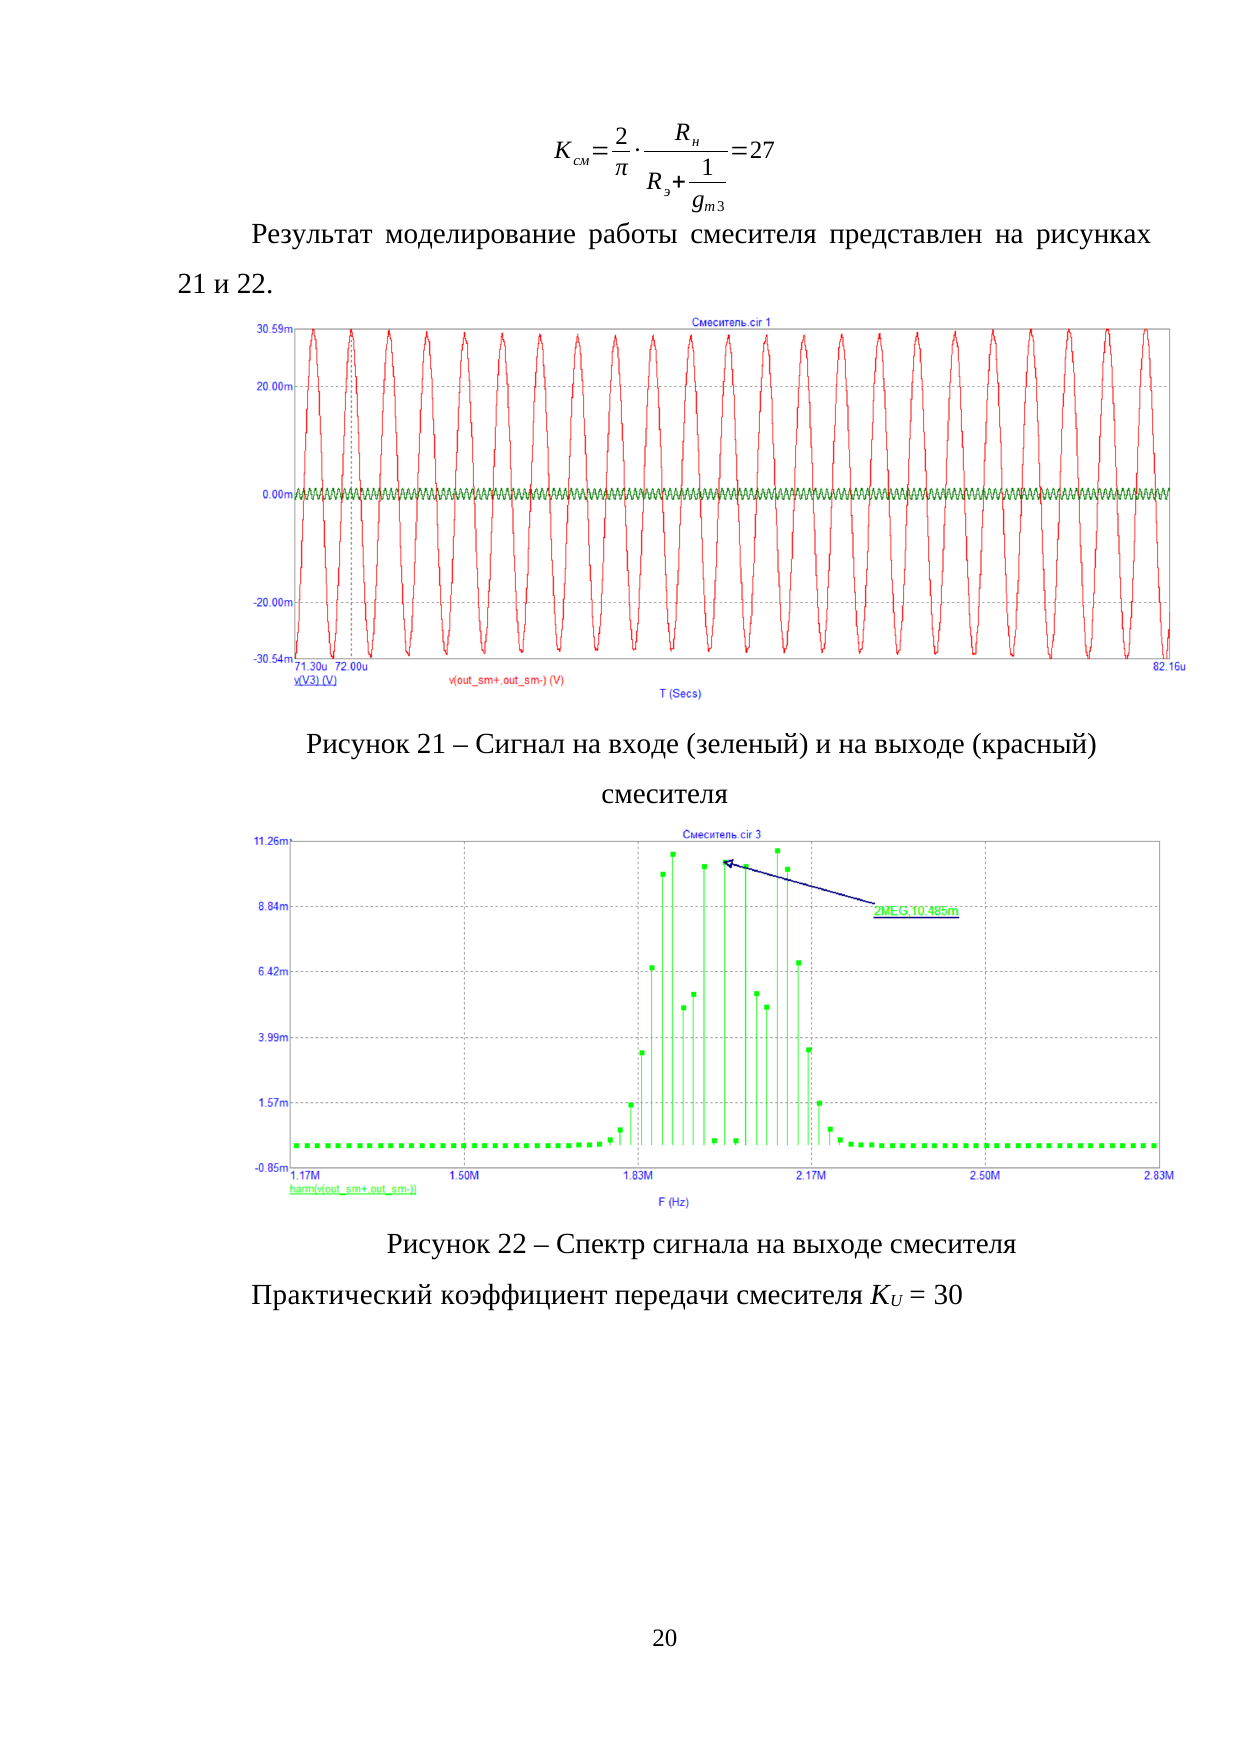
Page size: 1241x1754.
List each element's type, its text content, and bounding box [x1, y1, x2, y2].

text Рисунок 21 – Сигнал на входе (зеленый) и на выходе (красный) смесителя [177, 726, 1152, 810]
text Рисунок 22 – Спектр сигнала на выходе смесителя [177, 1227, 1152, 1260]
picture [251, 316, 1187, 710]
text Практический коэффициент передачи смесителя KU = 30 [177, 1277, 1152, 1310]
text Результат моделирование работы смесителя представлен на рисунках 21 и 22. [177, 216, 1152, 300]
picture [251, 826, 1179, 1213]
